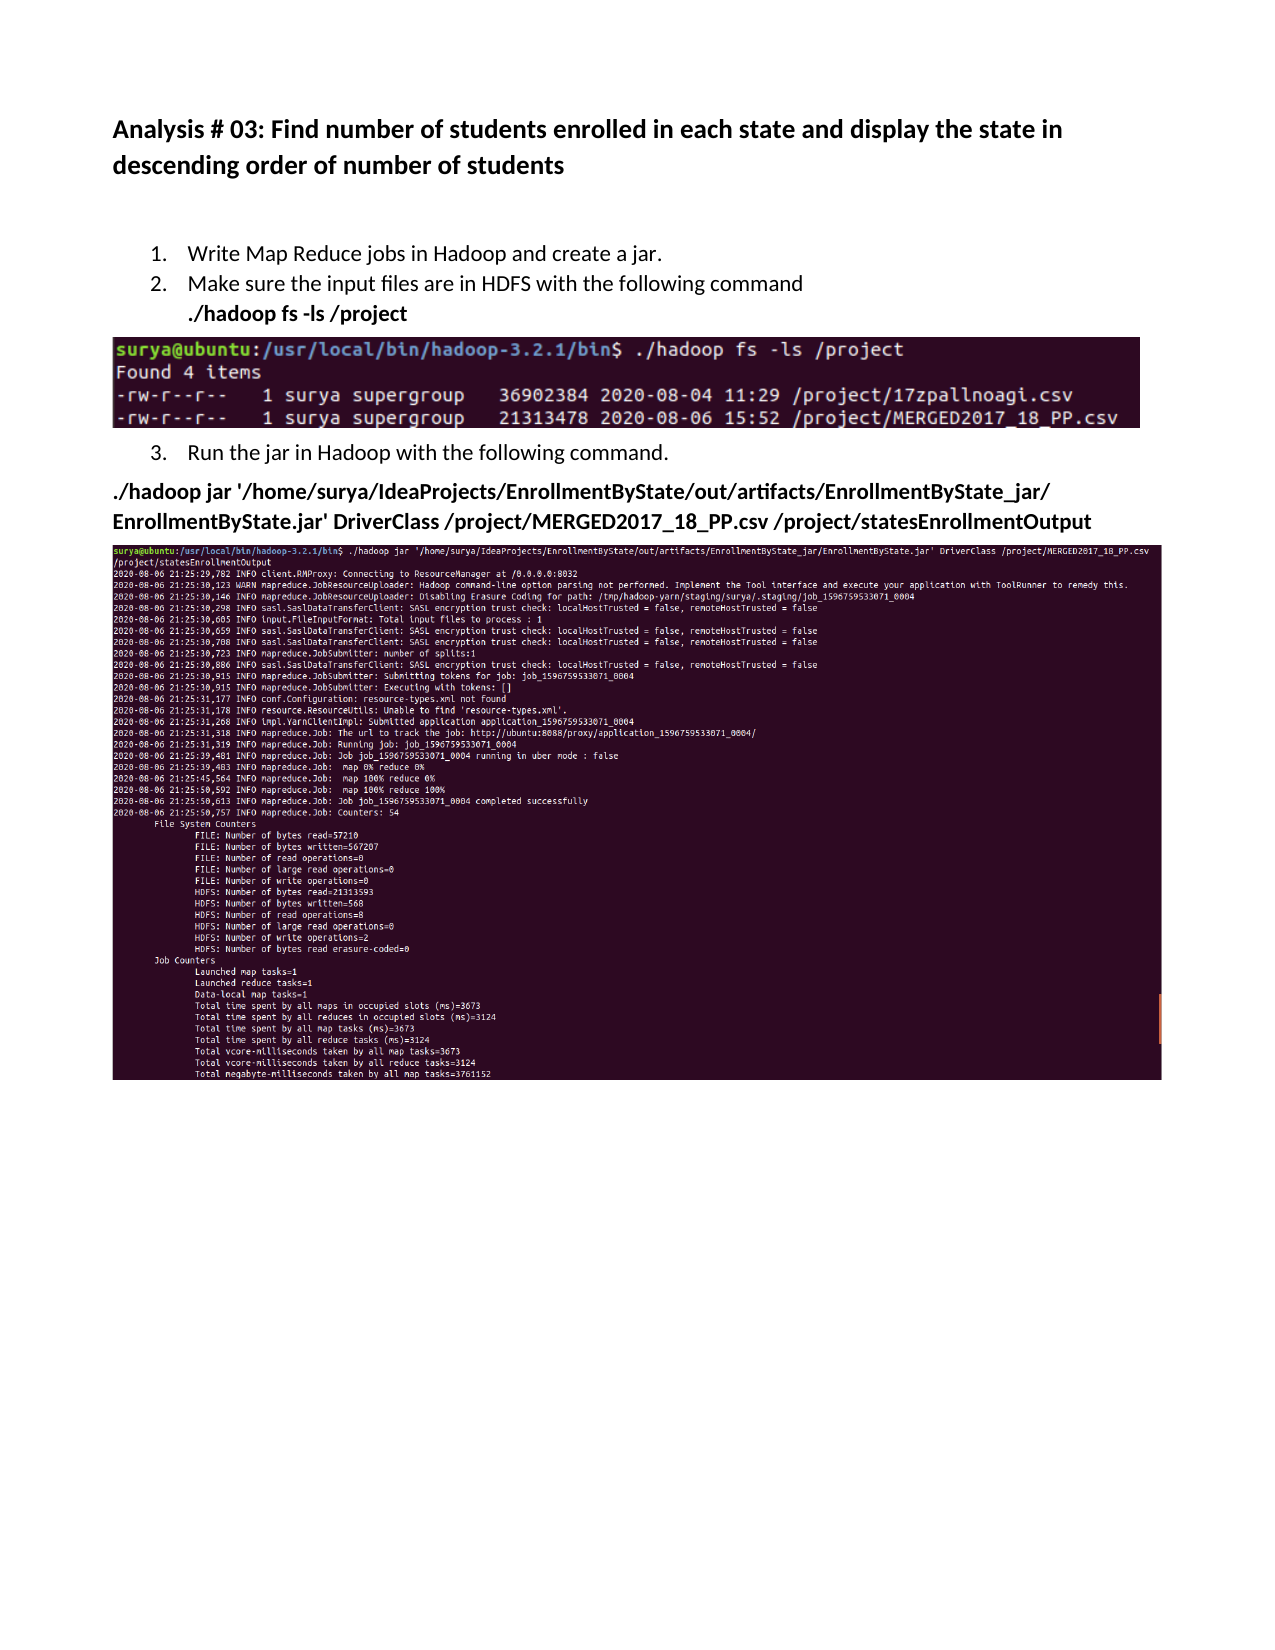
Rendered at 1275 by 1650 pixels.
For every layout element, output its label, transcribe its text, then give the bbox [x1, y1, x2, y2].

picture [112, 337, 1140, 428]
list ./hadoop fs -ls /project [187, 299, 1162, 327]
list Run the jar in Hadoop with the following command. [150, 438, 1162, 466]
picture [112, 545, 1162, 1080]
list Make sure the input files are in HDFS with the following command [150, 269, 1162, 297]
list Write Map Reduce jobs in Hadoop and create a jar. [150, 239, 1162, 267]
text ./hadoop jar '/home/surya/IdeaProjects/EnrollmentByState/out/artifacts/EnrollmentByState_jar/EnrollmentByState.jar' DriverClass /project/MERGED2017_18_PP.csv /project/statesEnrollmentOutput [112, 477, 1162, 535]
text Analysis # 03: Find number of students enrolled in each state and display the state in descending order of number of students [112, 112, 1162, 181]
